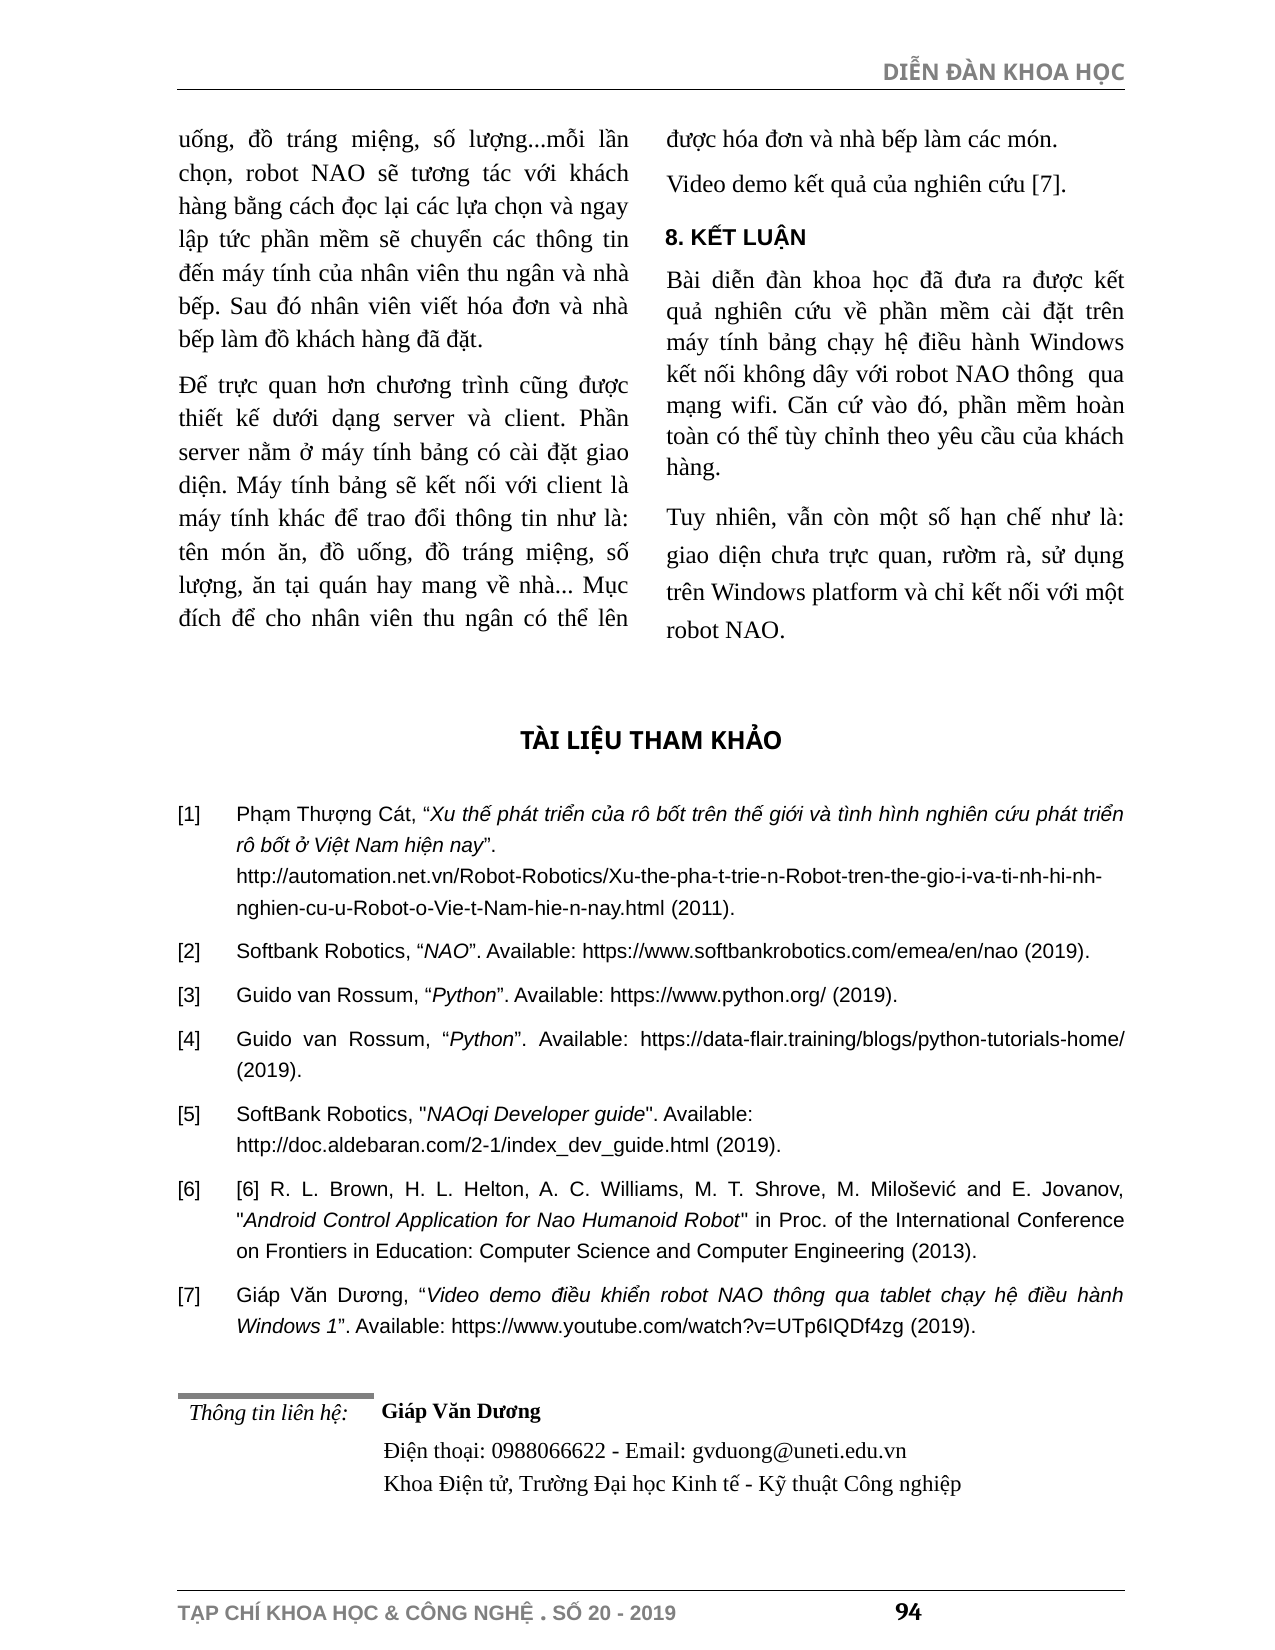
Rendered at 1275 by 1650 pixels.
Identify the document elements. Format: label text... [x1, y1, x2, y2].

text SoftBank Robotics, "NAOqi Developer guide". Available: http://doc.aldebaran.com/2-1/index_dev_guide.html (2019). [177, 1094, 1125, 1157]
text Để trực quan hơn chương trình cũng được thiết kế dưới dạng server và client. Phần server nằm ở máy tính bảng có cài đặt giao diện. Máy tính bảng sẽ kết nối với client là máy tính khác để trao đổi thông tin như là: tên món ăn, đồ uống, đồ tráng miệng, số lượng, ăn tại quán hay mang về nhà... Mục đích để cho nhân viên thu ngân có thể lên được hóa đơn và nhà bếp làm các món. [178, 366, 629, 632]
text Bài diễn đàn khoa học đã đưa ra được kết quả nghiên cứu về phần mềm cài đặt trên máy tính bảng chạy hệ điều hành Windows kết nối không dây với robot NAO thông qua mạng wifi. Căn cứ vào đó, phần mềm hoàn toàn có thể tùy chỉnh theo yêu cầu của khách hàng. [666, 262, 1125, 481]
table_header Giáp Văn Dương Điện thoại: 0988066622 - Email: gvduong@uneti.edu.vn Khoa Điện tử, Trường Đại học Kinh tế - Kỹ thuật Công nghiệp [372, 1392, 1133, 1497]
text Video demo kết quả của nghiên cứu [7]. [666, 166, 1125, 198]
text Guido van Rossum, “Python”. Available: https://www.python.org/ (2019). [177, 976, 1125, 1007]
text Tuy nhiên, vẫn còn một số hạn chế như là: giao diện chưa trực quan, rườm rà, sử dụng trên Windows platform và chỉ kết nối với một robot NAO. [666, 494, 1125, 644]
text Softbank Robotics, “NAO”. Available: https://www.softbankrobotics.com/emea/en/nao (2019). [177, 932, 1125, 963]
text Guido van Rossum, “Python”. Available: https://data-flair.training/blogs/python-tutorials-home/ (2019). [177, 1019, 1125, 1082]
text Giáp Văn Dương, “Video demo điều khiển robot NAO thông qua tablet chạy hệ điều hành Windows 1”. Available: https://www.youtube.com/watch?v=UTp6IQDf4zg (2019). [177, 1276, 1125, 1338]
table_header Thông tin liên hệ: [177, 1392, 372, 1497]
text 8. KẾT LUẬN [665, 219, 1125, 250]
text Phạm Thượng Cát, “Xu thế phát triển của rô bốt trên thế giới và tình hình nghiên cứu phát triển rô bốt ở Việt Nam hiện nay”. http://automation.net.vn/Robot-Robotics/Xu-the-pha-t-trie-n-Robot-tren-the-gio-i-va-ti-nh-hi-nh-nghien-cu-u-Robot-o-Vie-t-Nam-hie-n-nay.html (2011). [177, 794, 1125, 919]
text TÀI LIỆU THAM KHẢO [177, 723, 1125, 757]
text [6] R. L. Brown, H. L. Helton, A. C. Williams, M. T. Shrove, M. Milošević and E. Jovanov, "Android Control Application for Nao Humanoid Robot" in Proc. of the International Conference on Frontiers in Education: Computer Science and Computer Engineering (2013). [177, 1169, 1125, 1263]
